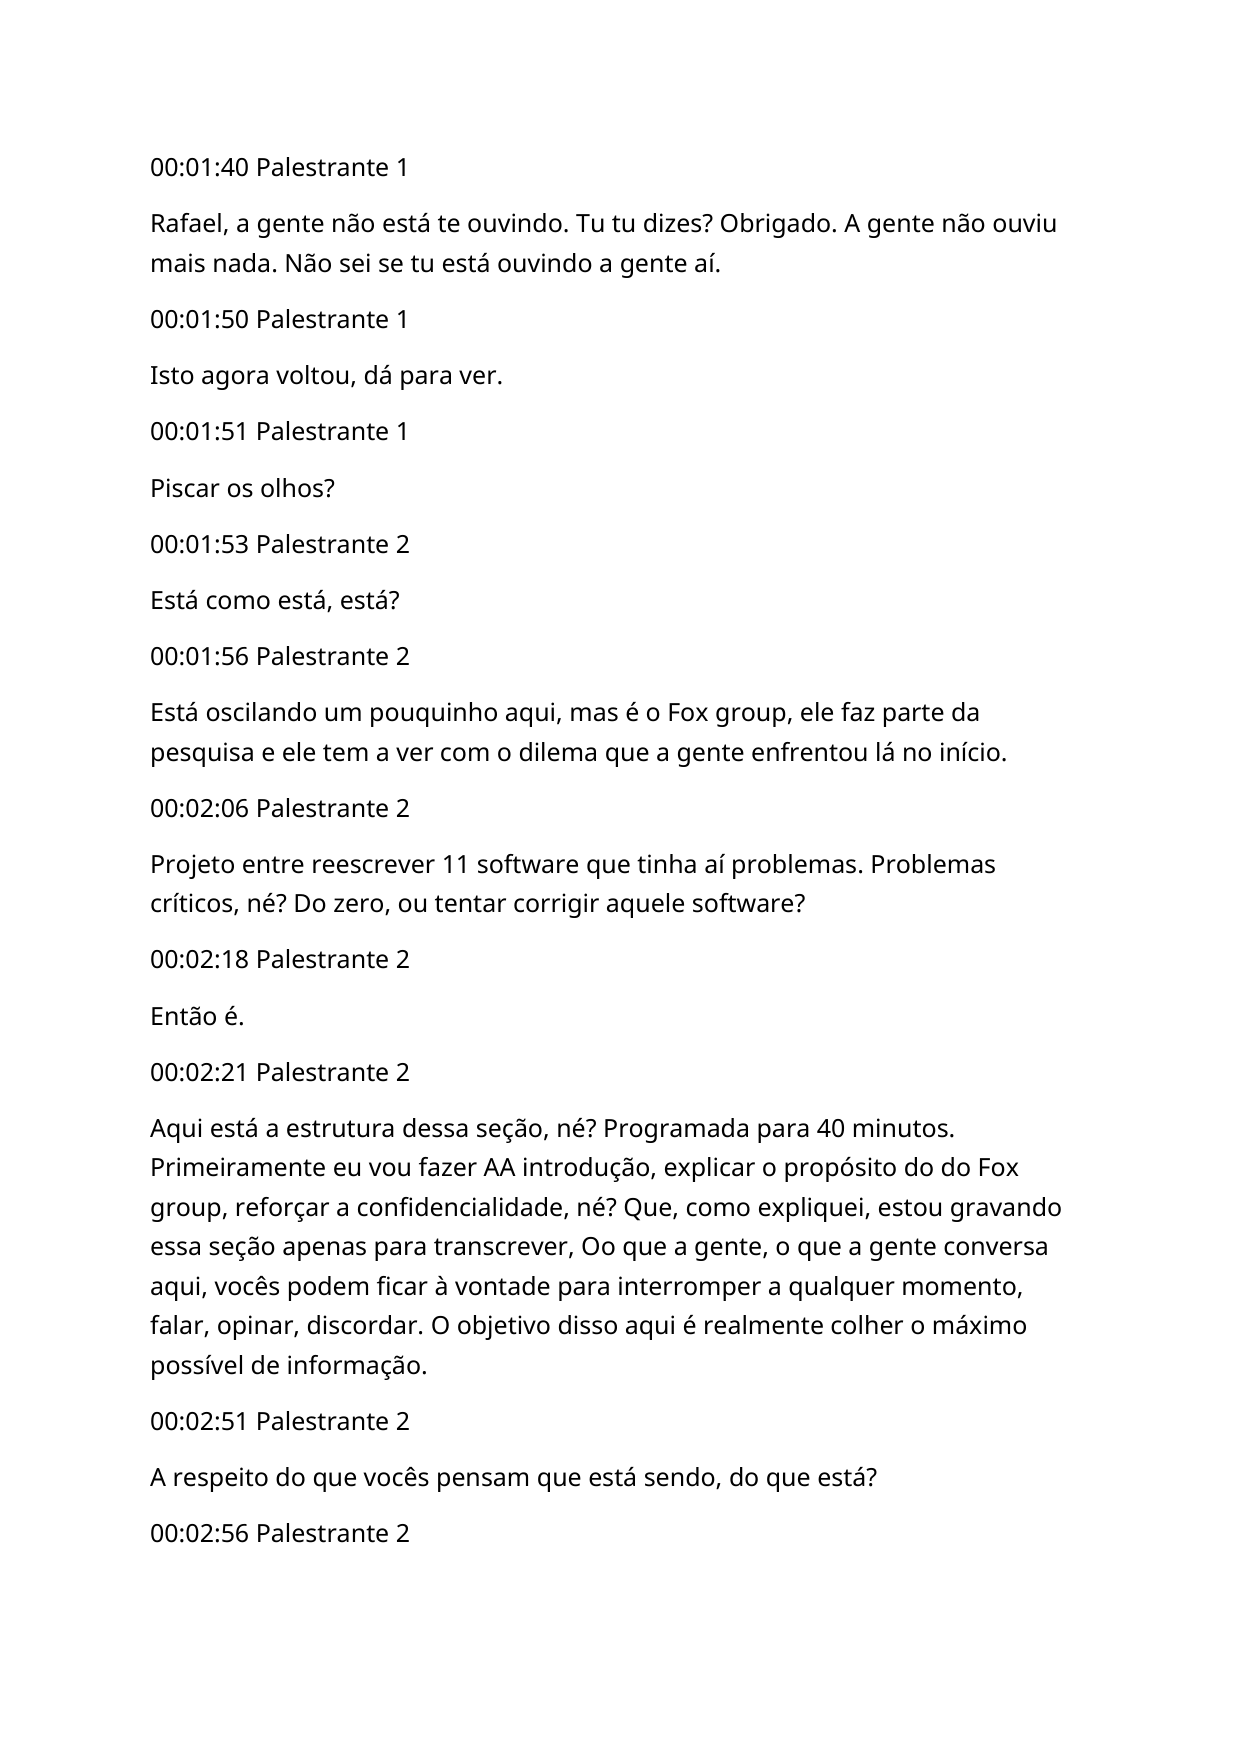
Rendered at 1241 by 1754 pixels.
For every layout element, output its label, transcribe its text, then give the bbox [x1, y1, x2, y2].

text Projeto entre reescrever 11 software que tinha aí problemas. Problemas críticos, né? Do zero, ou tentar corrigir aquele software? [150, 847, 1090, 920]
text Piscar os olhos? [150, 470, 1090, 504]
text 00:01:51 Palestrante 1 [150, 414, 1090, 448]
text Rafael, a gente não está te ouvindo. Tu tu dizes? Obrigado. A gente não ouviu mais nada. Não sei se tu está ouvindo a gente aí. [150, 206, 1090, 280]
text 00:02:18 Palestrante 2 [150, 942, 1090, 976]
text Então é. [150, 998, 1090, 1032]
text A respeito do que vocês pensam que está sendo, do que está? [150, 1460, 1090, 1494]
text Aqui está a estrutura dessa seção, né? Programada para 40 minutos. Primeiramente eu vou fazer AA introdução, explicar o propósito do do Fox group, reforçar a confidencialidade, né? Que, como expliquei, estou gravando essa seção apenas para transcrever, Oo que a gente, o que a gente conversa aqui, vocês podem ficar à vontade para interromper a qualquer momento, falar, opinar, discordar. O objetivo disso aqui é realmente colher o máximo possível de informação. [150, 1111, 1090, 1382]
text 00:02:56 Palestrante 2 [150, 1516, 1090, 1550]
text 00:01:40 Palestrante 1 [150, 150, 1090, 184]
text 00:01:50 Palestrante 1 [150, 302, 1090, 336]
text 00:01:56 Palestrante 2 [150, 639, 1090, 673]
text Isto agora voltou, dá para ver. [150, 358, 1090, 392]
text 00:02:06 Palestrante 2 [150, 790, 1090, 824]
text 00:02:21 Palestrante 2 [150, 1054, 1090, 1088]
text 00:02:51 Palestrante 2 [150, 1404, 1090, 1438]
text 00:01:53 Palestrante 2 [150, 526, 1090, 560]
text Está oscilando um pouquinho aqui, mas é o Fox group, ele faz parte da pesquisa e ele tem a ver com o dilema que a gente enfrentou lá no início. [150, 695, 1090, 768]
text Está como está, está? [150, 582, 1090, 617]
